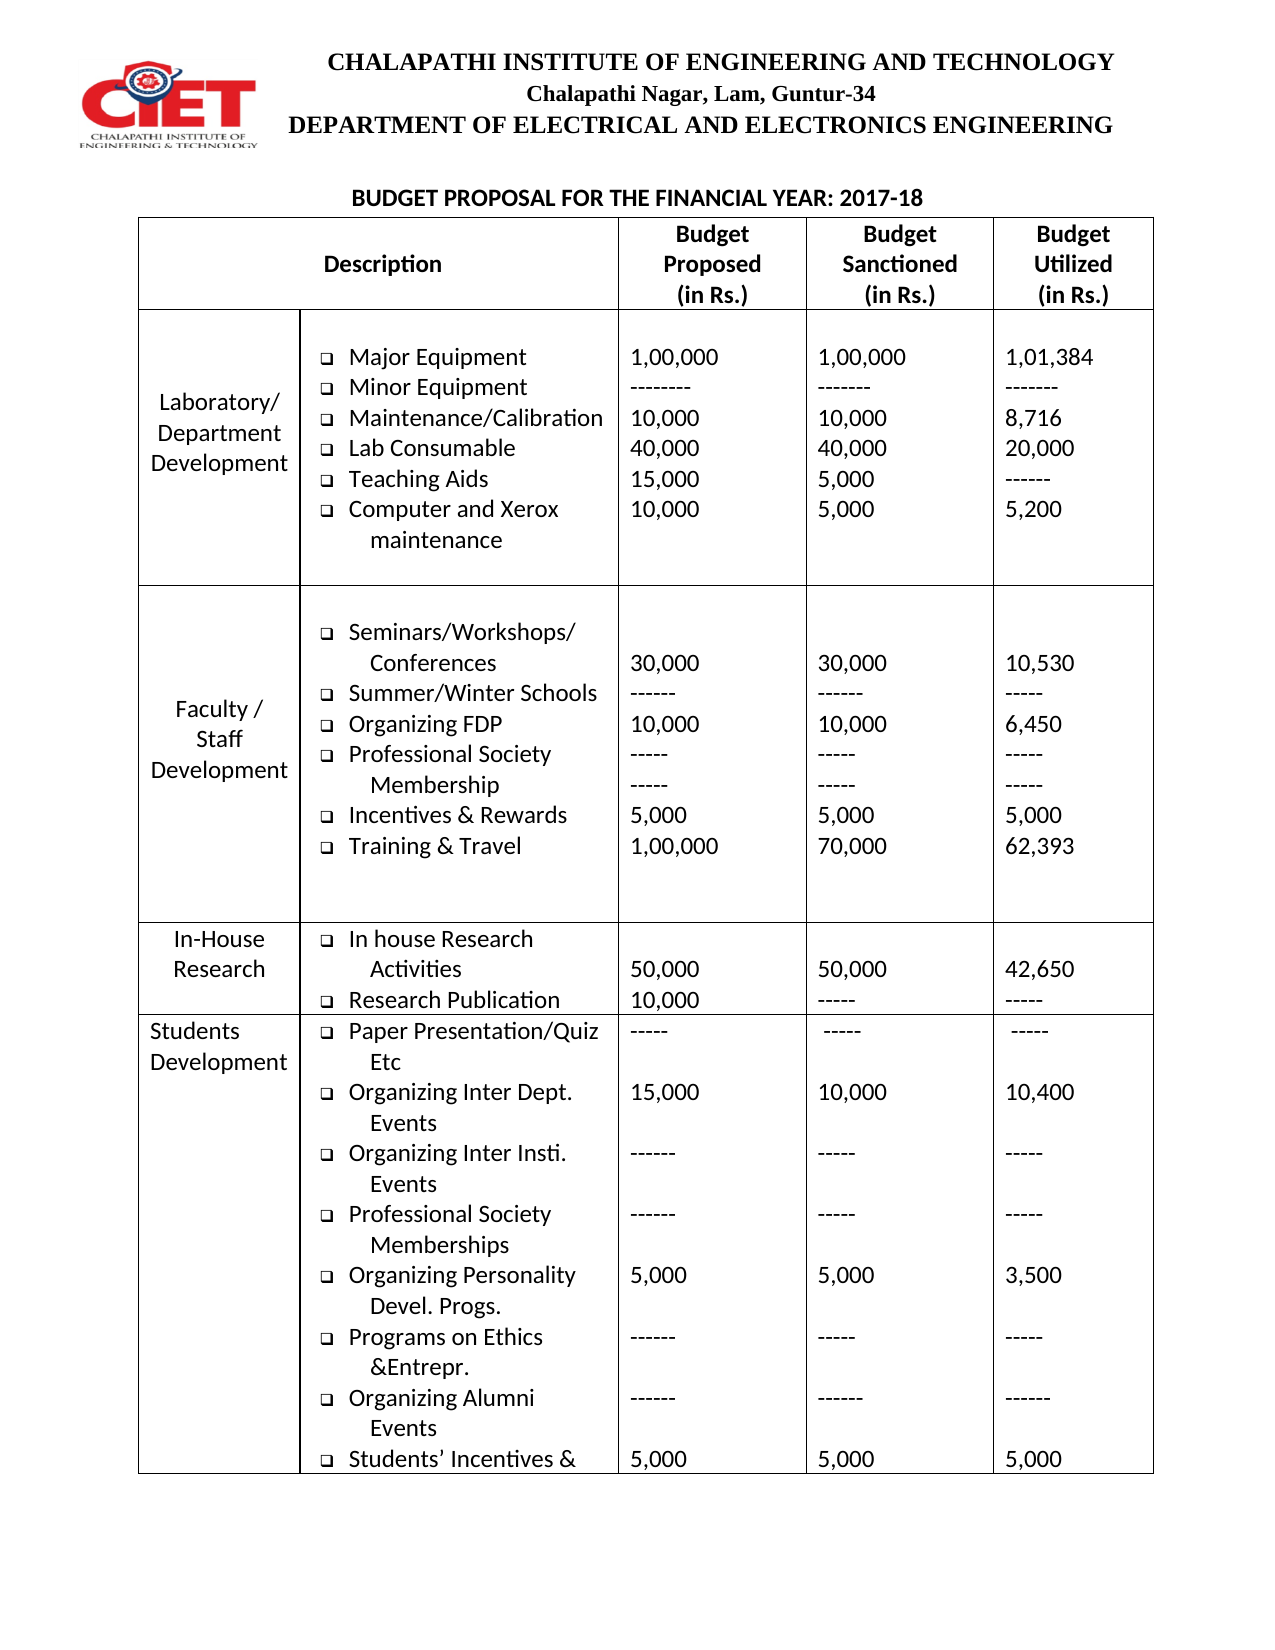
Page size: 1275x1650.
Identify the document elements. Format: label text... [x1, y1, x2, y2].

table_cell 1,00,000 -------- 10,000 40,000 15,000 10,000 [619, 310, 806, 585]
text CHALAPATHI INSTITUTE OF ENGINEERING AND TECHNOLOGY [150, 47, 1125, 76]
table_cell 1,00,000 ------- 10,000 40,000 5,000 5,000 [807, 310, 993, 585]
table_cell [807, 1015, 993, 1473]
table_header Budget Proposed (in Rs.) [619, 218, 806, 309]
table_cell In-House Research [139, 923, 299, 1014]
text BUDGET PROPOSAL FOR THE FINANCIAL YEAR: 2017-18 [150, 182, 1125, 212]
table_cell 30,000 ------ 10,000 ----- ----- 5,000 1,00,000 [619, 586, 806, 922]
table_header Description [139, 218, 618, 309]
table_header Budget Sanctioned (in Rs.) [807, 218, 993, 309]
table_cell 50,000 10,000 [619, 923, 806, 1014]
text DEPARTMENT OF ELECTRICAL AND ELECTRONICS ENGINEERING [259, 110, 1125, 139]
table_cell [301, 1015, 618, 1473]
picture [78, 59, 259, 147]
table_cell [139, 1015, 299, 1473]
table_cell In house Research Activities Research Publication [301, 923, 618, 1014]
table_cell Seminars/Workshops/Conferences Summer/Winter Schools Organizing FDP Professional Society Membership Incentives & Rewards Training & Travel [301, 586, 618, 922]
table_cell Laboratory/Department Development [139, 310, 299, 585]
table_cell 10,530 ----- 6,450 ----- ----- 5,000 62,393 [994, 586, 1153, 922]
table_cell Major Equipment Minor Equipment Maintenance/Calibration Lab Consumable Teaching Aids Computer and Xerox maintenance [301, 310, 618, 585]
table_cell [619, 1015, 806, 1473]
table_cell 30,000 ------ 10,000 ----- ----- 5,000 70,000 [807, 586, 993, 922]
table_cell 1,01,384 ------- 8,716 20,000 ------ 5,200 [994, 310, 1153, 585]
table_header Budget Utilized (in Rs.) [994, 218, 1153, 309]
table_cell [994, 1015, 1153, 1473]
table_cell 42,650 ----- [994, 923, 1153, 1014]
table_cell 50,000 ----- [807, 923, 993, 1014]
text Chalapathi Nagar, Lam, Guntur-34 [259, 80, 1125, 106]
table_cell Faculty / Staff Development [139, 586, 299, 922]
